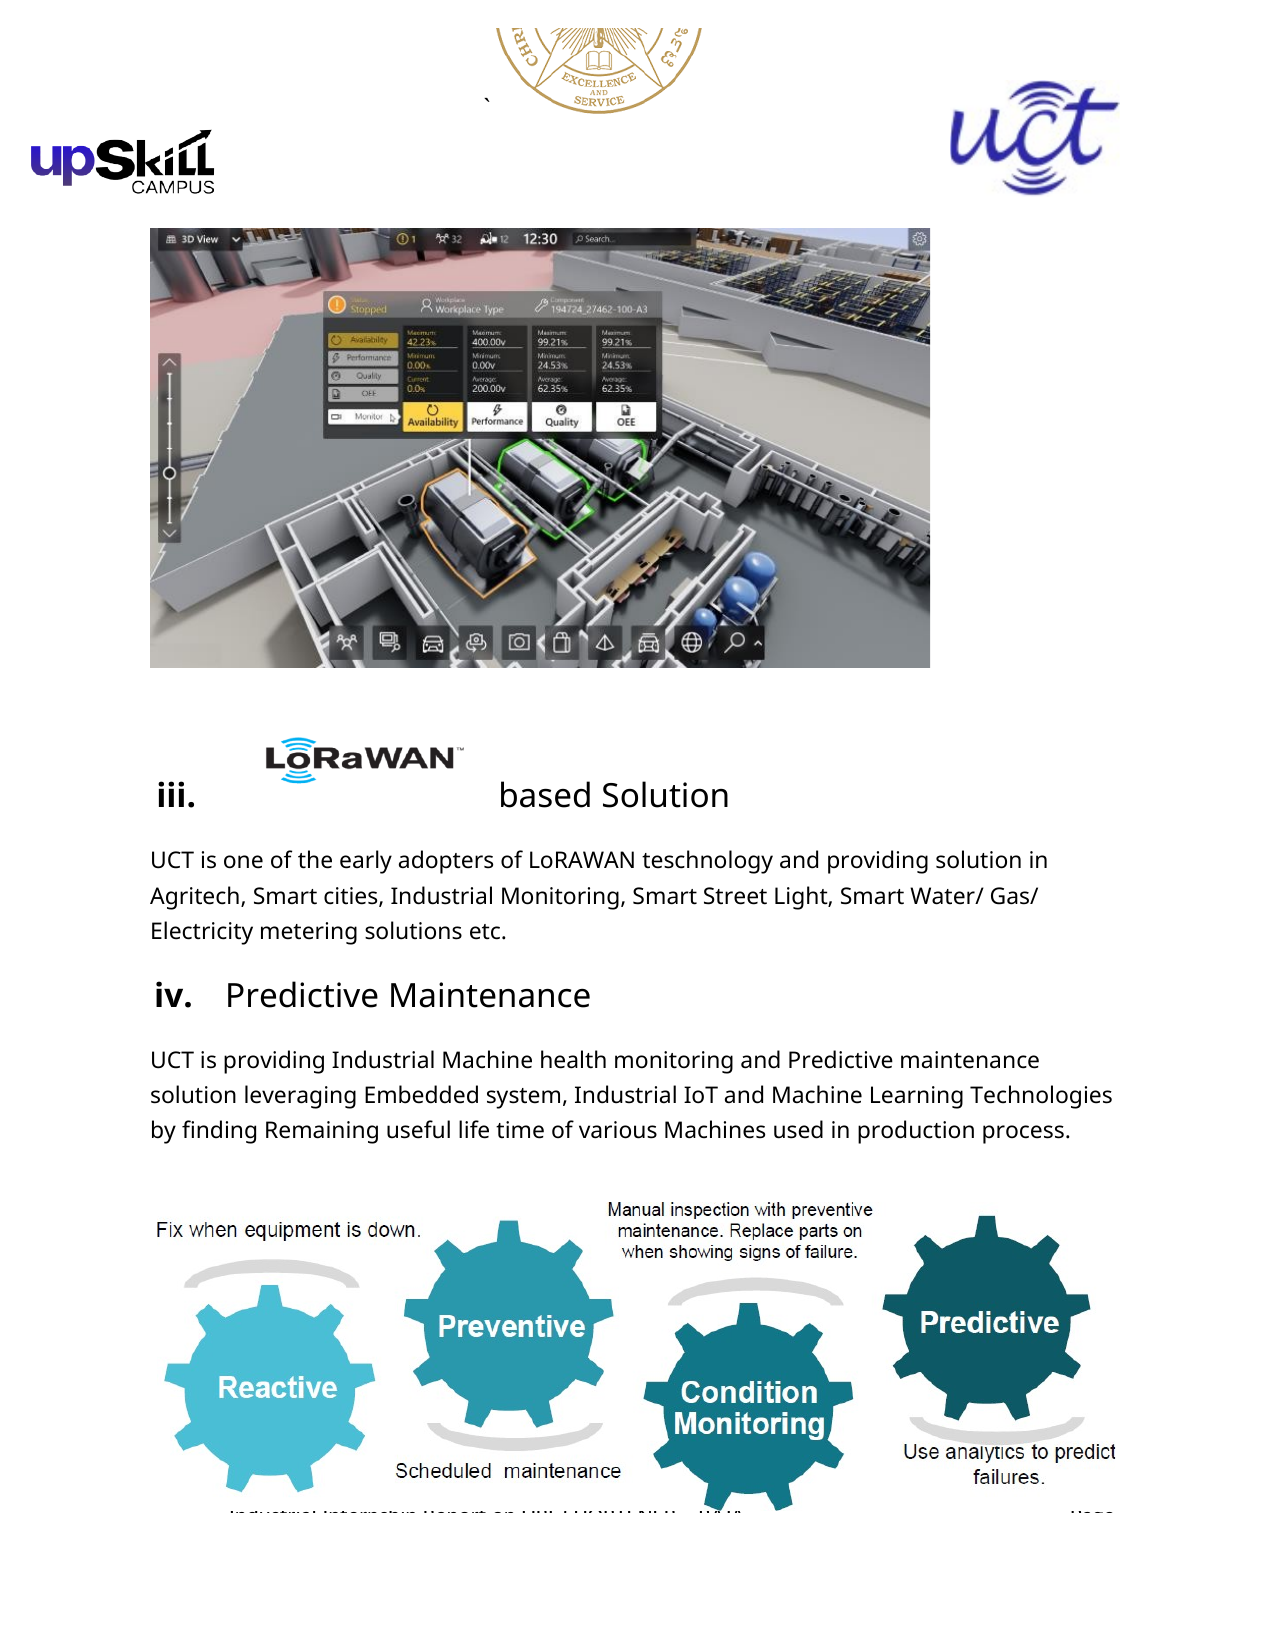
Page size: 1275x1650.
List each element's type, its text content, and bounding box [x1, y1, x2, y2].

picture [157, 1202, 1116, 1511]
text UCT is providing Industrial Machine health monitoring and Predictive maintenance solution leveraging Embedded system, Industrial IoT and Machine Learning Technologies by finding Remaining useful life time of various Machines used in production process. [150, 1044, 1124, 1146]
picture [31, 129, 215, 194]
text UCT is one of the early adopters of LoRAWAN teschnology and providing solution in Agritech, Smart cities, Industrial Monitoring, Smart Street Light, Smart Water/ Gas/ Electricity metering solutions etc. [150, 844, 1124, 946]
subtitle based Solution [156, 772, 1275, 817]
picture [150, 228, 931, 668]
picture [265, 737, 464, 772]
subtitle Predictive Maintenance [154, 972, 1275, 1017]
picture [490, 28, 707, 118]
picture [950, 80, 1120, 197]
